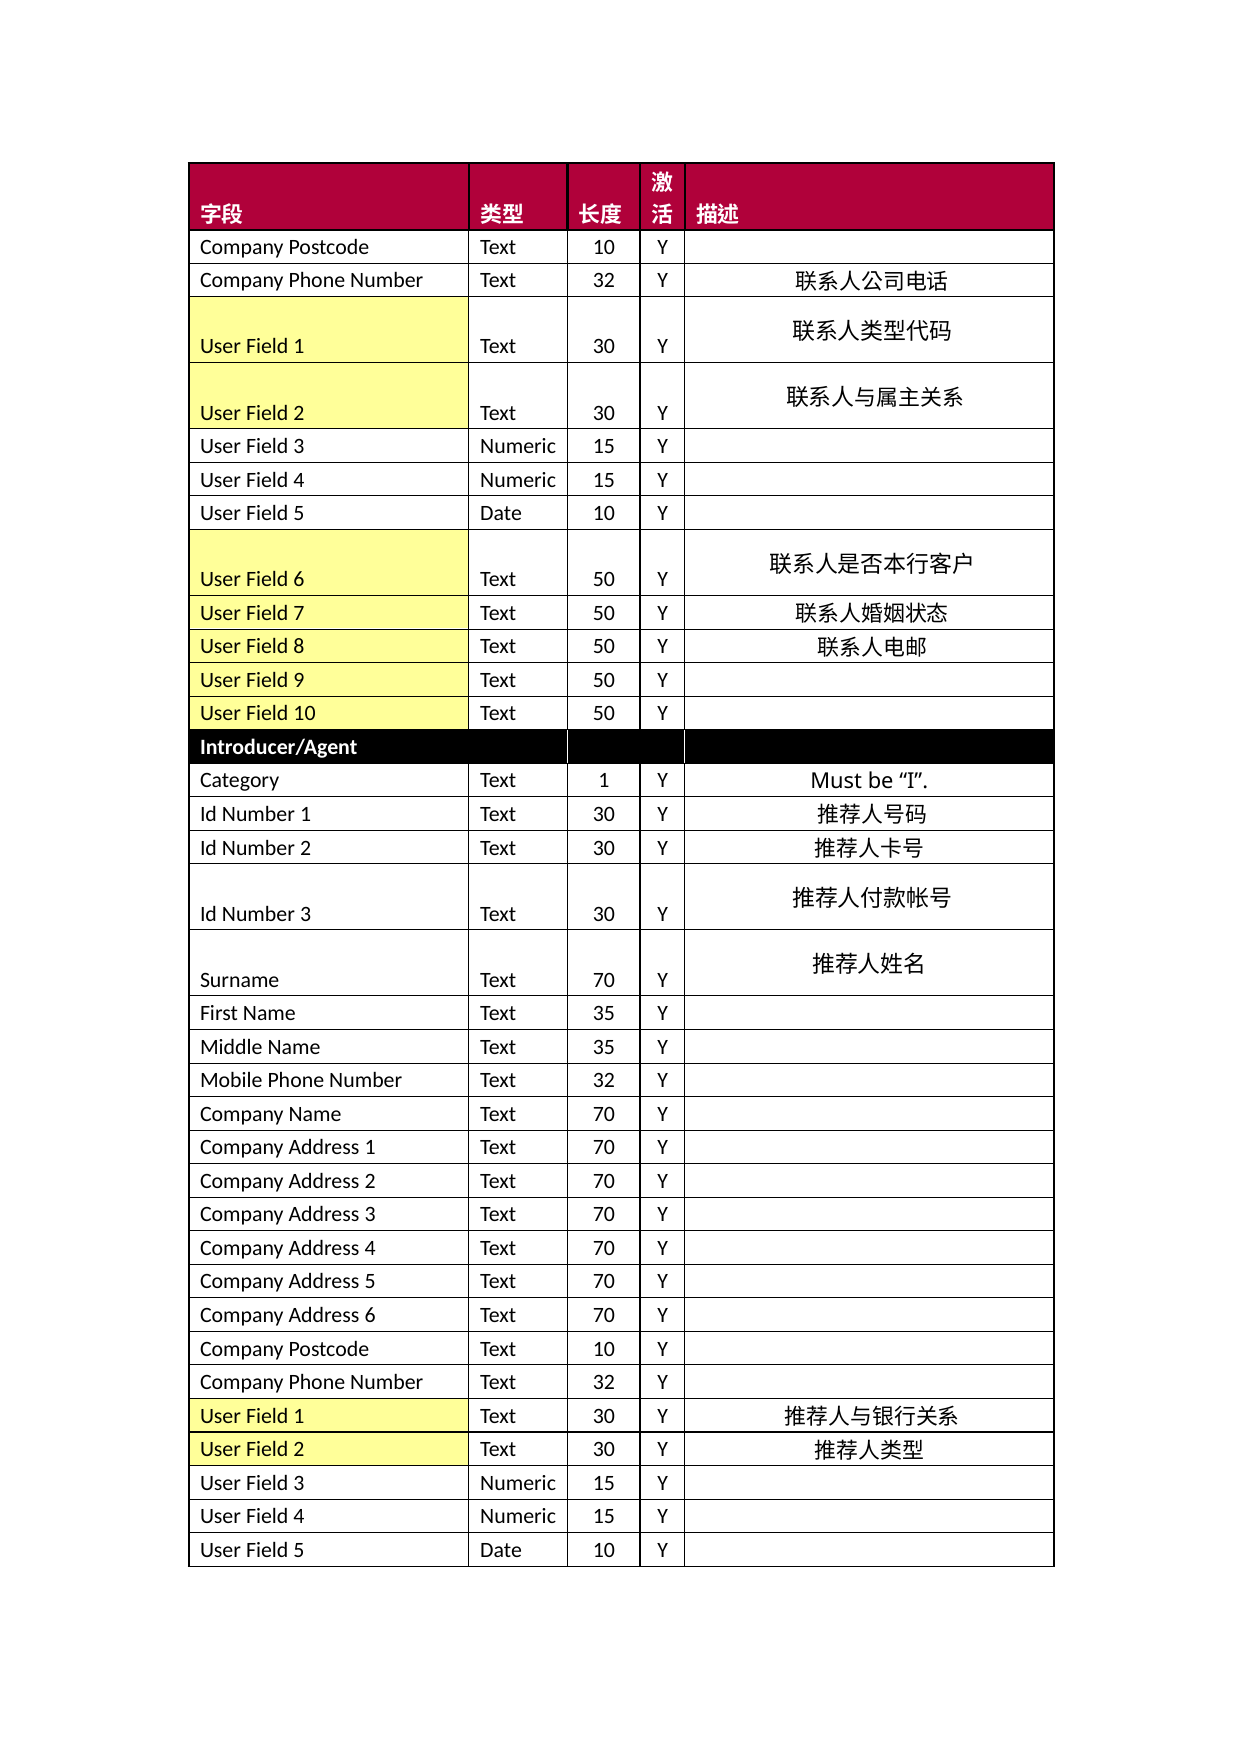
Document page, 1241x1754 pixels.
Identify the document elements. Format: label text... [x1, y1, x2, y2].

table_cell [685, 429, 1053, 462]
table_cell Text [469, 930, 567, 995]
table_cell Y [641, 1500, 684, 1532]
table_cell Text [469, 363, 567, 428]
table_header 类型 [470, 164, 566, 229]
table_cell Text [469, 1164, 567, 1197]
table_cell Middle Name [190, 1030, 468, 1062]
table_cell 70 [568, 1198, 639, 1230]
table_cell Y [641, 1064, 684, 1096]
table_cell [640, 730, 684, 763]
table_cell 15 [568, 429, 639, 462]
table_cell 联系人与属主关系 [685, 363, 1053, 428]
table_cell 50 [568, 596, 639, 628]
table_cell [685, 1332, 1053, 1364]
table_cell Y [641, 1231, 684, 1264]
table_cell Y [641, 1433, 684, 1465]
table_cell [568, 730, 640, 763]
table_cell Y [641, 864, 684, 929]
table_cell Y [641, 596, 684, 628]
table_cell Text [469, 764, 567, 796]
table_cell Y [641, 429, 684, 462]
table_cell 70 [568, 1231, 639, 1264]
table_cell Must be “I”. [685, 764, 1053, 796]
table_cell 15 [568, 1466, 639, 1498]
table_cell Text [469, 264, 567, 296]
table_cell 10 [568, 1332, 639, 1364]
table_cell 35 [568, 1030, 639, 1062]
table_cell 联系人公司电话 [685, 264, 1053, 296]
table_cell 推荐人卡号 [685, 831, 1053, 863]
table_cell [685, 1365, 1053, 1398]
table_cell 70 [568, 1131, 639, 1163]
table_cell Y [641, 996, 684, 1029]
table_cell Category [190, 764, 468, 796]
table_cell Text [469, 1131, 567, 1163]
table_cell Company Address 4 [190, 1231, 468, 1264]
table_cell Text [469, 996, 567, 1029]
table_cell 30 [568, 297, 639, 362]
table_cell 32 [568, 1365, 639, 1398]
table_cell Y [641, 1466, 684, 1498]
table_cell [685, 1198, 1053, 1230]
table_cell Y [641, 663, 684, 696]
table_cell Date [469, 496, 567, 529]
table_cell User Field 1 [190, 297, 468, 362]
table_cell Y [641, 630, 684, 662]
table_cell 10 [568, 496, 639, 529]
table_cell Numeric [469, 1500, 567, 1532]
table_cell Y [641, 1164, 684, 1197]
table_cell Id Number 1 [190, 797, 468, 830]
table_cell User Field 9 [190, 663, 468, 696]
table_cell [685, 1164, 1053, 1197]
table_cell User Field 4 [190, 1500, 468, 1532]
table_cell 15 [568, 463, 639, 495]
table_cell Numeric [469, 463, 567, 495]
table_cell Y [641, 1399, 684, 1431]
table_cell 30 [568, 363, 639, 428]
table_cell Text [469, 1365, 567, 1398]
table_cell Company Postcode [190, 1332, 468, 1364]
table_cell 30 [568, 1399, 639, 1431]
table_cell Y [641, 831, 684, 863]
table_cell 32 [568, 1064, 639, 1096]
table_cell 15 [568, 1500, 639, 1532]
table_cell User Field 10 [190, 697, 468, 729]
table_cell 推荐人姓名 [685, 930, 1053, 995]
table_cell Text [469, 1265, 567, 1297]
table_header 长度 [569, 164, 639, 229]
table_cell [685, 1030, 1053, 1062]
table_cell [685, 1500, 1053, 1532]
table_cell User Field 7 [190, 596, 468, 628]
table_cell 1 [568, 764, 639, 796]
table_cell Y [641, 1097, 684, 1129]
table_cell Y [641, 697, 684, 729]
table_cell User Field 4 [190, 463, 468, 495]
table_cell [685, 1097, 1053, 1129]
table_cell Text [469, 1298, 567, 1331]
table_cell Introducer/Agent [190, 730, 469, 763]
table_cell Y [641, 1131, 684, 1163]
table_cell Company Address 2 [190, 1164, 468, 1197]
table_cell Surname [190, 930, 468, 995]
table_cell Y [641, 930, 684, 995]
table_cell Text [469, 1064, 567, 1096]
table_cell Text [469, 1332, 567, 1364]
table_cell Company Postcode [190, 231, 468, 263]
table_cell User Field 6 [190, 530, 468, 595]
table_cell Text [469, 663, 567, 696]
table_cell Text [469, 1030, 567, 1062]
table_cell Y [641, 1030, 684, 1062]
table_cell Y [641, 1298, 684, 1331]
table_cell Company Address 6 [190, 1298, 468, 1331]
table_cell Text [469, 1433, 567, 1465]
table_cell 35 [568, 996, 639, 1029]
table_cell [685, 1265, 1053, 1297]
table_cell Text [469, 530, 567, 595]
table_cell [685, 231, 1053, 263]
table_cell 50 [568, 630, 639, 662]
table_cell Y [641, 1265, 684, 1297]
table_cell Y [641, 1332, 684, 1364]
table_cell 32 [568, 264, 639, 296]
table_cell 联系人类型代码 [685, 297, 1053, 362]
table_cell 联系人是否本行客户 [685, 530, 1053, 595]
table_cell User Field 3 [190, 1466, 468, 1498]
table_cell [685, 730, 1053, 763]
table_cell Text [469, 231, 567, 263]
table_cell 推荐人付款帐号 [685, 864, 1053, 929]
table_cell User Field 1 [190, 1399, 468, 1431]
table_cell 70 [568, 1164, 639, 1197]
table_cell Text [469, 797, 567, 830]
table_cell Y [641, 530, 684, 595]
table_cell 30 [568, 797, 639, 830]
table_cell [685, 996, 1053, 1029]
table_header 描述 [686, 164, 1053, 229]
table_cell 推荐人号码 [685, 797, 1053, 830]
table_cell [685, 1231, 1053, 1264]
table_cell 30 [568, 1433, 639, 1465]
table_cell [685, 1064, 1053, 1096]
table_cell Company Address 1 [190, 1131, 468, 1163]
table_cell 推荐人类型 [685, 1433, 1053, 1465]
table_cell Text [469, 1399, 567, 1431]
table_cell Y [641, 1198, 684, 1230]
table_cell Company Address 5 [190, 1265, 468, 1297]
table_cell Company Phone Number [190, 264, 468, 296]
table_cell 10 [568, 1533, 639, 1566]
table_cell Text [469, 864, 567, 929]
table_cell Mobile Phone Number [190, 1064, 468, 1096]
table_cell [685, 1533, 1053, 1566]
table_cell [685, 697, 1053, 729]
table_cell 70 [568, 1097, 639, 1129]
table_cell User Field 3 [190, 429, 468, 462]
table_cell Text [469, 1231, 567, 1264]
table_cell [685, 1131, 1053, 1163]
table_cell Y [641, 764, 684, 796]
table_cell [469, 730, 567, 763]
table_cell [685, 1298, 1053, 1331]
table_cell User Field 2 [190, 1433, 468, 1465]
table_cell [685, 1466, 1053, 1498]
table_cell Y [641, 797, 684, 830]
table_cell 30 [568, 831, 639, 863]
table_cell Text [469, 1198, 567, 1230]
table_header 激活 [641, 164, 684, 229]
table_cell Company Phone Number [190, 1365, 468, 1398]
table_cell Text [469, 1097, 567, 1129]
table_cell Y [641, 1533, 684, 1566]
table_cell Numeric [469, 1466, 567, 1498]
table_cell 70 [568, 1298, 639, 1331]
table_cell User Field 5 [190, 1533, 468, 1566]
table_cell Y [641, 264, 684, 296]
table_cell Y [641, 297, 684, 362]
table_cell 50 [568, 697, 639, 729]
table_cell Text [469, 297, 567, 362]
table_cell Id Number 3 [190, 864, 468, 929]
table_cell 50 [568, 530, 639, 595]
table_cell Y [641, 1365, 684, 1398]
table_cell 10 [568, 231, 639, 263]
table_cell Y [641, 463, 684, 495]
table_cell Numeric [469, 429, 567, 462]
table_header 字段 [190, 164, 468, 229]
table_cell User Field 2 [190, 363, 468, 428]
table_cell Y [641, 231, 684, 263]
table_cell [685, 663, 1053, 696]
table_cell Date [469, 1533, 567, 1566]
table_cell Text [469, 596, 567, 628]
table_cell 70 [568, 930, 639, 995]
table_cell User Field 8 [190, 630, 468, 662]
table_cell Id Number 2 [190, 831, 468, 863]
table_cell Text [469, 630, 567, 662]
table_cell 联系人婚姻状态 [685, 596, 1053, 628]
table_cell 联系人电邮 [685, 630, 1053, 662]
table_cell Y [641, 496, 684, 529]
table_cell 推荐人与银行关系 [685, 1399, 1053, 1431]
table_cell [685, 496, 1053, 529]
table_cell Y [641, 363, 684, 428]
table_cell Text [469, 831, 567, 863]
table_cell 30 [568, 864, 639, 929]
table_cell Company Address 3 [190, 1198, 468, 1230]
table_cell [685, 463, 1053, 495]
table_cell Text [469, 697, 567, 729]
table_cell First Name [190, 996, 468, 1029]
table_cell 70 [568, 1265, 639, 1297]
table_cell User Field 5 [190, 496, 468, 529]
table_cell Company Name [190, 1097, 468, 1129]
table_cell 50 [568, 663, 639, 696]
